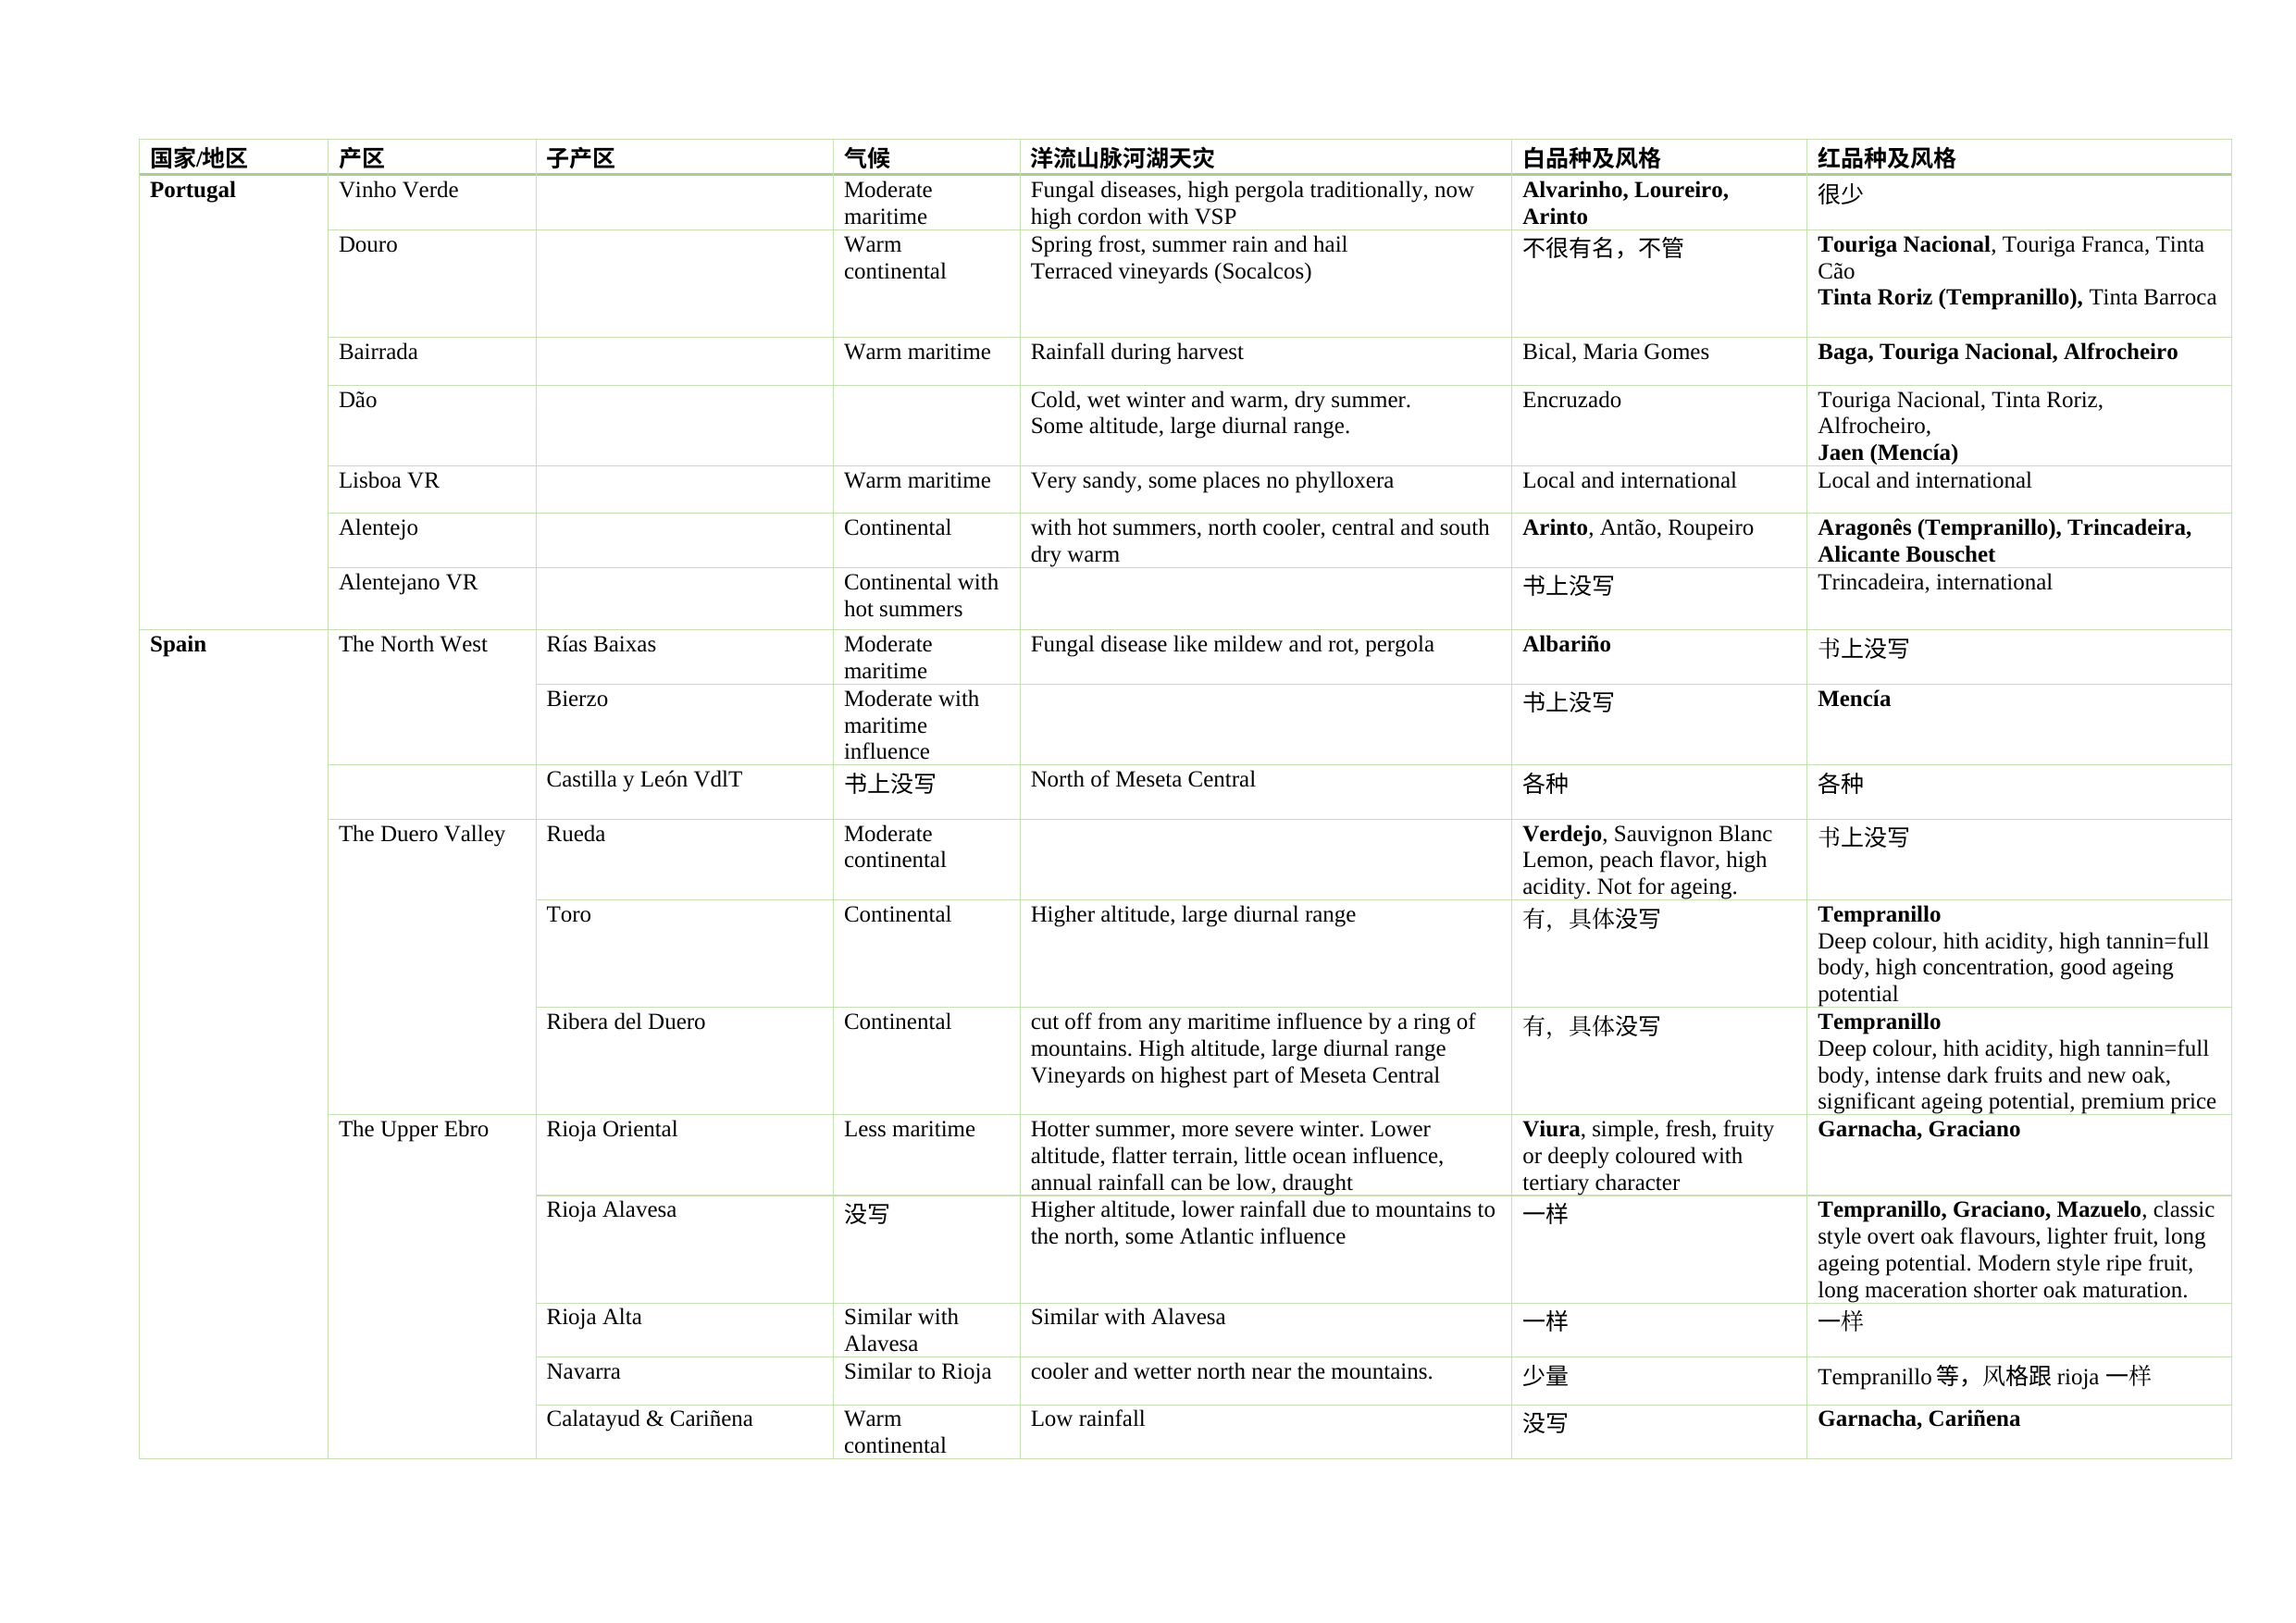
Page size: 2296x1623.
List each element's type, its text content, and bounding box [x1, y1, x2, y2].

table_cell 书上没写 [1512, 685, 1806, 764]
table_cell Moderate with maritime influence [834, 685, 1020, 764]
table_cell Tempranillo Deep colour, hith acidity, high tannin=full body, high concentration, good ageing potential [1807, 900, 2231, 1007]
table_cell 很少 [1807, 176, 2231, 229]
table_cell Moderate maritime [834, 176, 1020, 229]
table_cell Portugal [140, 176, 328, 629]
table_cell with hot summers, north cooler, central and south dry warm [1021, 514, 1511, 567]
table_cell 各种 [1512, 765, 1806, 819]
table_header 国家/地区 [140, 140, 328, 173]
table_cell Rías Baixas [537, 630, 833, 684]
table_cell Rioja Alta [537, 1304, 833, 1357]
table_cell Less maritime [834, 1115, 1020, 1195]
table_cell Similar with Alavesa [834, 1304, 1020, 1357]
table_cell Fungal diseases, high pergola traditionally, now high cordon with VSP [1021, 176, 1511, 229]
table_cell 没写 [1512, 1406, 1806, 1458]
table_cell 书上没写 [834, 765, 1020, 819]
table_cell Alvarinho, Loureiro, Arinto [1512, 176, 1806, 229]
table_cell Continental [834, 514, 1020, 567]
table_header 产区 [329, 140, 536, 173]
table_cell Alentejo [329, 514, 536, 567]
table_cell North of Meseta Central [1021, 765, 1511, 819]
table_cell [537, 514, 833, 567]
table_cell Navarra [537, 1357, 833, 1404]
table_cell Vinho Verde [329, 176, 536, 229]
table_cell Very sandy, some places no phylloxera [1021, 466, 1511, 513]
table_cell [537, 230, 833, 337]
table_cell 少量 [1512, 1357, 1806, 1404]
table_cell Garnacha, Graciano [1807, 1115, 2231, 1195]
table_header 洋流山脉河湖天灾 [1021, 140, 1511, 173]
table_cell Spring frost, summer rain and hail Terraced vineyards (Socalcos) [1021, 230, 1511, 337]
table_cell Rainfall during harvest [1021, 338, 1511, 385]
table_cell 书上没写 [1807, 630, 2231, 684]
table_cell Hotter summer, more severe winter. Lower altitude, flatter terrain, little ocean influence, annual rainfall can be low, draught [1021, 1115, 1511, 1195]
table_cell Moderate maritime [834, 630, 1020, 684]
table_cell Calatayud & Cariñena [537, 1406, 833, 1458]
table_cell Albariño [1512, 630, 1806, 684]
table_cell 一样 [1512, 1304, 1806, 1357]
table_cell Tempranillo等，风格跟rioja 一样 [1807, 1357, 2231, 1404]
table_cell Moderate continental [834, 820, 1020, 899]
table_cell Baga, Touriga Nacional, Alfrocheiro [1807, 338, 2231, 385]
table_cell [537, 176, 833, 229]
table_cell Verdejo, Sauvignon Blanc Lemon, peach flavor, high acidity. Not for ageing. [1512, 820, 1806, 899]
table_cell cut off from any maritime influence by a ring of mountains. High altitude, large diurnal range Vineyards on highest part of Meseta Central [1021, 1008, 1511, 1114]
table_cell 书上没写 [1807, 820, 2231, 899]
table_cell Cold, wet winter and warm, dry summer. Some altitude, large diurnal range. [1021, 386, 1511, 465]
table_cell 没写 [834, 1196, 1020, 1302]
table_cell Arinto, Antão, Roupeiro [1512, 514, 1806, 567]
table_cell [834, 386, 1020, 465]
table_cell Bical, Maria Gomes [1512, 338, 1806, 385]
table_cell Warm continental [834, 230, 1020, 337]
table_cell Bierzo [537, 685, 833, 764]
table_cell Rueda [537, 820, 833, 899]
table_cell cooler and wetter north near the mountains. [1021, 1357, 1511, 1404]
table_cell The Upper Ebro [329, 1115, 536, 1458]
table_cell Mencía [1807, 685, 2231, 764]
table_cell Local and international [1512, 466, 1806, 513]
table_cell [1021, 820, 1511, 899]
table_cell Toro [537, 900, 833, 1007]
table_cell Lisboa VR [329, 466, 536, 513]
table_cell Castilla y León VdlT [537, 765, 833, 819]
table_cell Rioja Oriental [537, 1115, 833, 1195]
table_cell The Duero Valley [329, 820, 536, 1114]
table_cell [1021, 685, 1511, 764]
table_cell Continental with hot summers [834, 568, 1020, 629]
table_cell Warm maritime [834, 466, 1020, 513]
table_cell Bairrada [329, 338, 536, 385]
table_cell Spain [140, 630, 328, 1458]
table_cell Warm continental [834, 1406, 1020, 1458]
table_cell [329, 765, 536, 819]
table_cell Trincadeira, international [1807, 568, 2231, 629]
table_cell 一样 [1807, 1304, 2231, 1357]
table_cell Tempranillo, Graciano, Mazuelo, classic style overt oak flavours, lighter fruit, long ageing potential. Modern style ripe fruit, long maceration shorter oak maturation. [1807, 1196, 2231, 1302]
table_cell [1021, 568, 1511, 629]
table_cell Viura, simple, fresh, fruity or deeply coloured with tertiary character [1512, 1115, 1806, 1195]
table_cell [537, 466, 833, 513]
table_cell Tempranillo Deep colour, hith acidity, high tannin=full body, intense dark fruits and new oak, significant ageing potential, premium price [1807, 1008, 2231, 1114]
table_cell Ribera del Duero [537, 1008, 833, 1114]
table_cell Aragonês (Tempranillo), Trincadeira, Alicante Bouschet [1807, 514, 2231, 567]
table_header 红品种及风格 [1807, 140, 2231, 173]
table_cell Higher altitude, lower rainfall due to mountains to the north, some Atlantic influence [1021, 1196, 1511, 1302]
table_cell 书上没写 [1512, 568, 1806, 629]
table_header 气候 [834, 140, 1020, 173]
table_cell [537, 386, 833, 465]
table_cell Similar to Rioja [834, 1357, 1020, 1404]
table_cell Continental [834, 900, 1020, 1007]
table_cell Higher altitude, large diurnal range [1021, 900, 1511, 1007]
table_cell 各种 [1807, 765, 2231, 819]
table_cell Encruzado [1512, 386, 1806, 465]
table_cell Garnacha, Cariñena [1807, 1406, 2231, 1458]
table_cell Similar with Alavesa [1021, 1304, 1511, 1357]
table_cell 不很有名，不管 [1512, 230, 1806, 337]
table_cell 一样 [1512, 1196, 1806, 1302]
table_cell [537, 568, 833, 629]
table_cell Local and international [1807, 466, 2231, 513]
table_cell Low rainfall [1021, 1406, 1511, 1458]
table_cell 有，具体没写 [1512, 1008, 1806, 1114]
table_cell The North West [329, 630, 536, 764]
table_cell Touriga Nacional, Touriga Franca, Tinta Cão Tinta Roriz (Tempranillo), Tinta Barroca [1807, 230, 2231, 337]
table_cell 有，具体没写 [1512, 900, 1806, 1007]
table_cell Warm maritime [834, 338, 1020, 385]
table_cell [537, 338, 833, 385]
table_cell Alentejano VR [329, 568, 536, 629]
table_cell Fungal disease like mildew and rot, pergola [1021, 630, 1511, 684]
table_cell Rioja Alavesa [537, 1196, 833, 1302]
table_header 子产区 [537, 140, 833, 173]
table_cell Touriga Nacional, Tinta Roriz, Alfrocheiro, Jaen (Mencía) [1807, 386, 2231, 465]
table_header 白品种及风格 [1512, 140, 1806, 173]
table_cell Dão [329, 386, 536, 465]
table_cell Douro [329, 230, 536, 337]
table_cell Continental [834, 1008, 1020, 1114]
